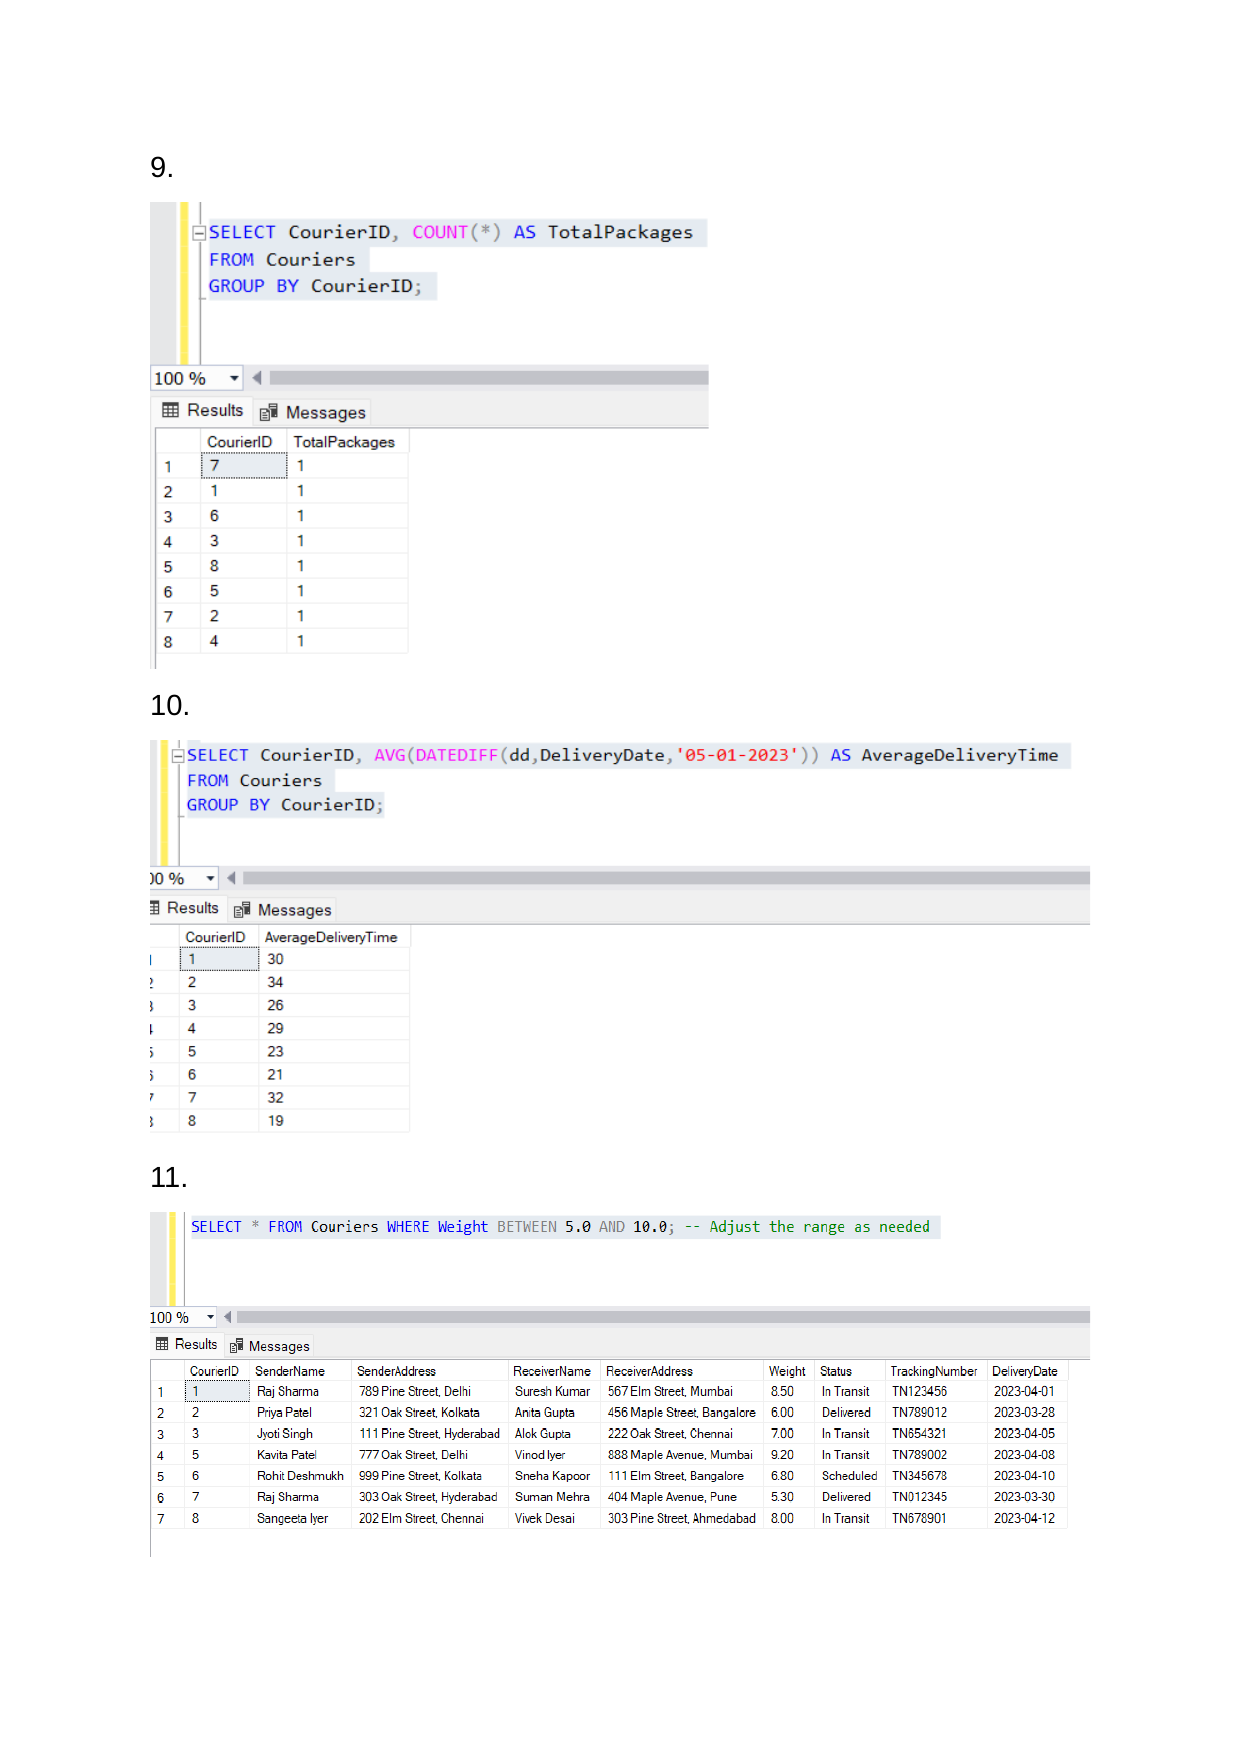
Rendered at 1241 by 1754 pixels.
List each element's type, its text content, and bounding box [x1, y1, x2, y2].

picture [150, 202, 709, 669]
text 9. [150, 150, 1090, 183]
text 11. [150, 1160, 1090, 1194]
picture [150, 740, 1091, 1142]
picture [150, 1212, 1091, 1557]
text 10. [150, 688, 1090, 721]
